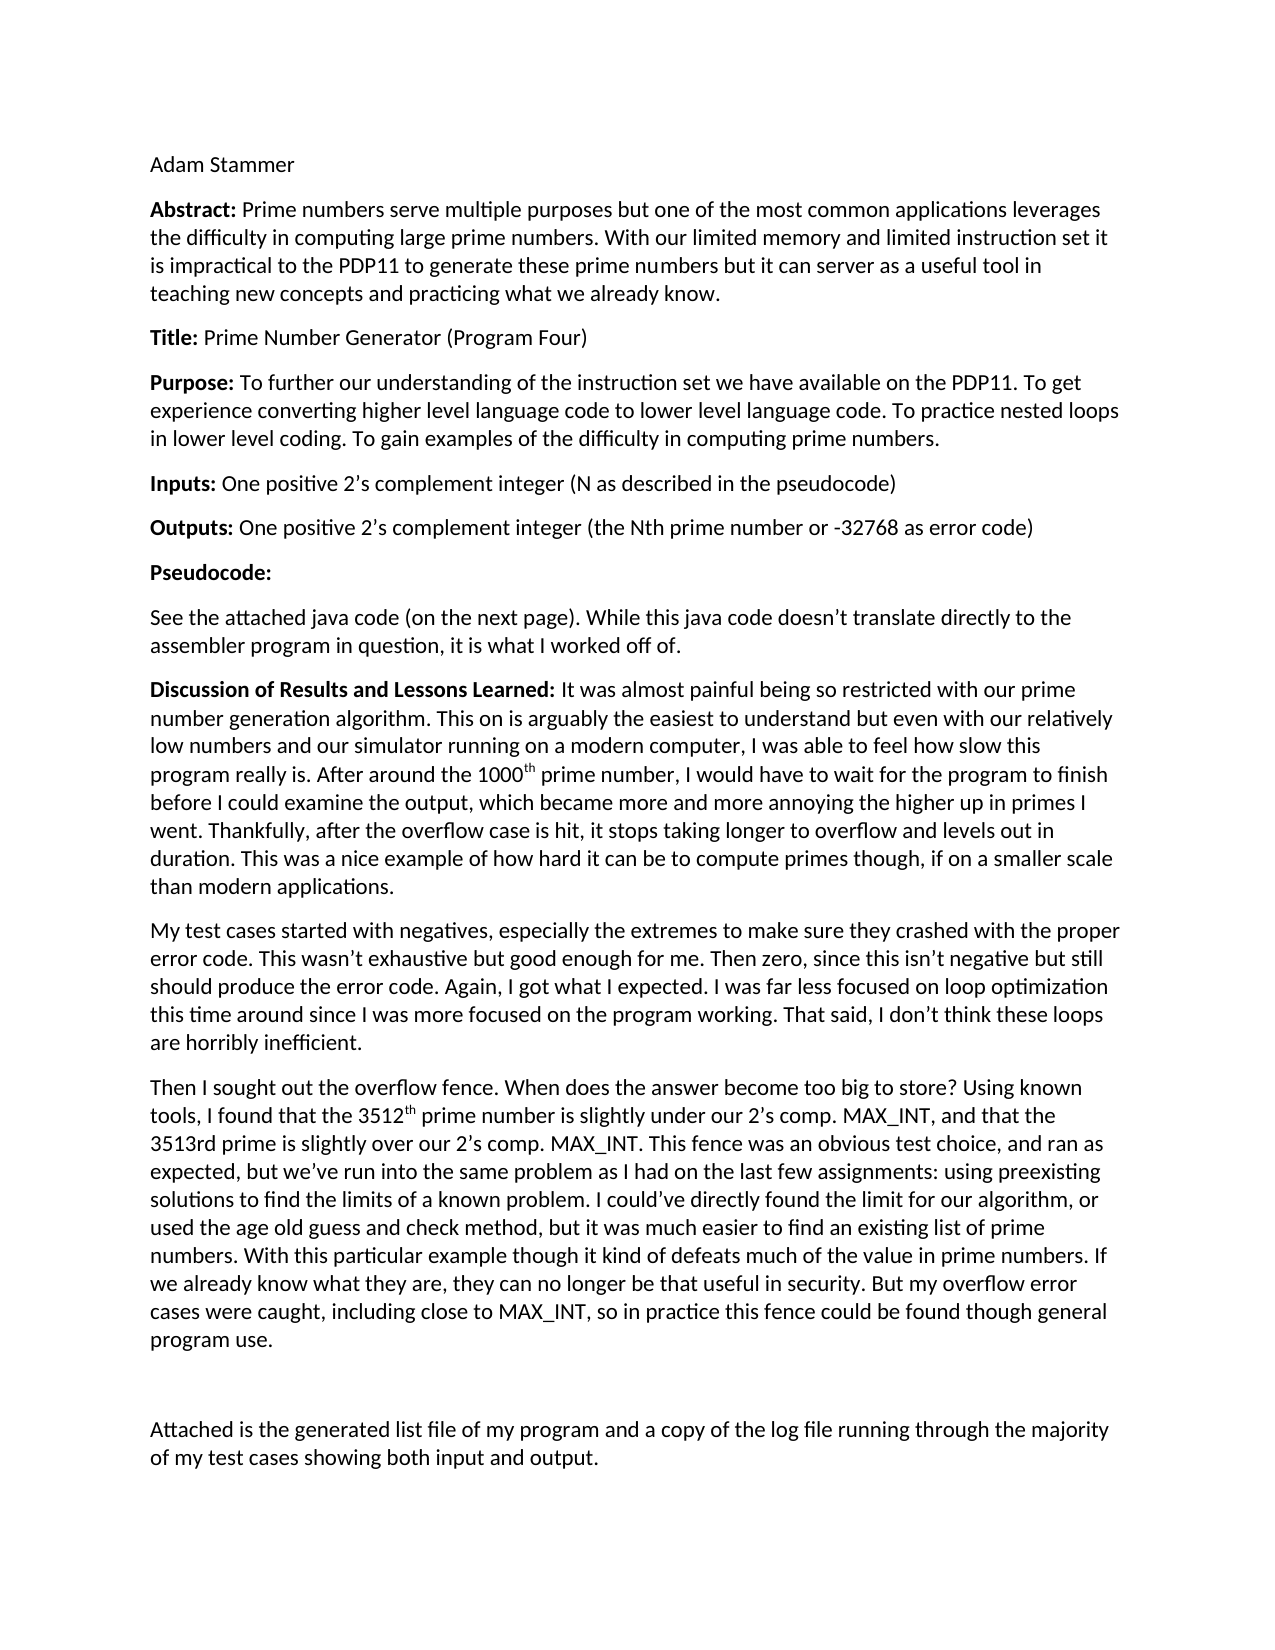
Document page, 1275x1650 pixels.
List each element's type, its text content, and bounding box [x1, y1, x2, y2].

text Adam Stammer [150, 150, 1125, 178]
text Purpose: To further our understanding of the instruction set we have available on the PDP11. To get experience converting higher level language code to lower level language code. To practice nested loops in lower level coding. To gain examples of the difficulty in computing prime numbers. [150, 368, 1125, 452]
text Title: Prime Number Generator (Program Four) [150, 323, 1125, 351]
text Discussion of Results and Lessons Learned: It was almost painful being so restricted with our prime number generation algorithm. This on is arguably the easiest to understand but even with our relatively low numbers and our simulator running on a modern computer, I was able to feel how slow this program really is. After around the 1000th prime number, I would have to wait for the program to finish before I could examine the output, which became more and more annoying the higher up in primes I went. Thankfully, after the overflow case is hit, it stops taking longer to overflow and levels out in duration. This was a nice example of how hard it can be to compute primes though, if on a smaller scale than modern applications. [150, 676, 1125, 900]
text Abstract: Prime numbers serve multiple purposes but one of the most common applications leverages the difficulty in computing large prime numbers. With our limited memory and limited instruction set it is impractical to the PDP11 to generate these prime numbers but it can server as a useful tool in teaching new concepts and practicing what we already know. [150, 195, 1125, 307]
text Outputs: One positive 2’s complement integer (the Nth prime number or -32768 as error code) [150, 513, 1125, 542]
text Pseudocode: [150, 558, 1125, 586]
text Then I sought out the overflow fence. When does the answer become too big to store? Using known tools, I found that the 3512th prime number is slightly under our 2’s comp. MAX_INT, and that the 3513rd prime is slightly over our 2’s comp. MAX_INT. This fence was an obvious test choice, and ran as expected, but we’ve run into the same problem as I had on the last few assignments: using preexisting solutions to find the limits of a known problem. I could’ve directly found the limit for our algorithm, or used the age old guess and check method, but it was much easier to find an existing list of prime numbers. With this particular example though it kind of defeats much of the value in prime numbers. If we already know what they are, they can no longer be that useful in security. But my overflow error cases were caught, including close to MAX_INT, so in practice this fence could be found though general program use. [150, 1073, 1125, 1353]
text Inputs: One positive 2’s complement integer (N as described in the pseudocode) [150, 469, 1125, 497]
text My test cases started with negatives, especially the extremes to make sure they crashed with the proper error code. This wasn’t exhaustive but good enough for me. Then zero, since this isn’t negative but still should produce the error code. Again, I got what I expected. I was far less focused on loop optimization this time around since I was more focused on the program working. That said, I don’t think these loops are horribly inefficient. [150, 916, 1125, 1057]
text Attached is the generated list file of my program and a copy of the log file running through the majority of my test cases showing both input and output. [150, 1415, 1125, 1471]
text See the attached java code (on the next page). While this java code doesn’t translate directly to the assembler program in question, it is what I worked off of. [150, 603, 1125, 659]
